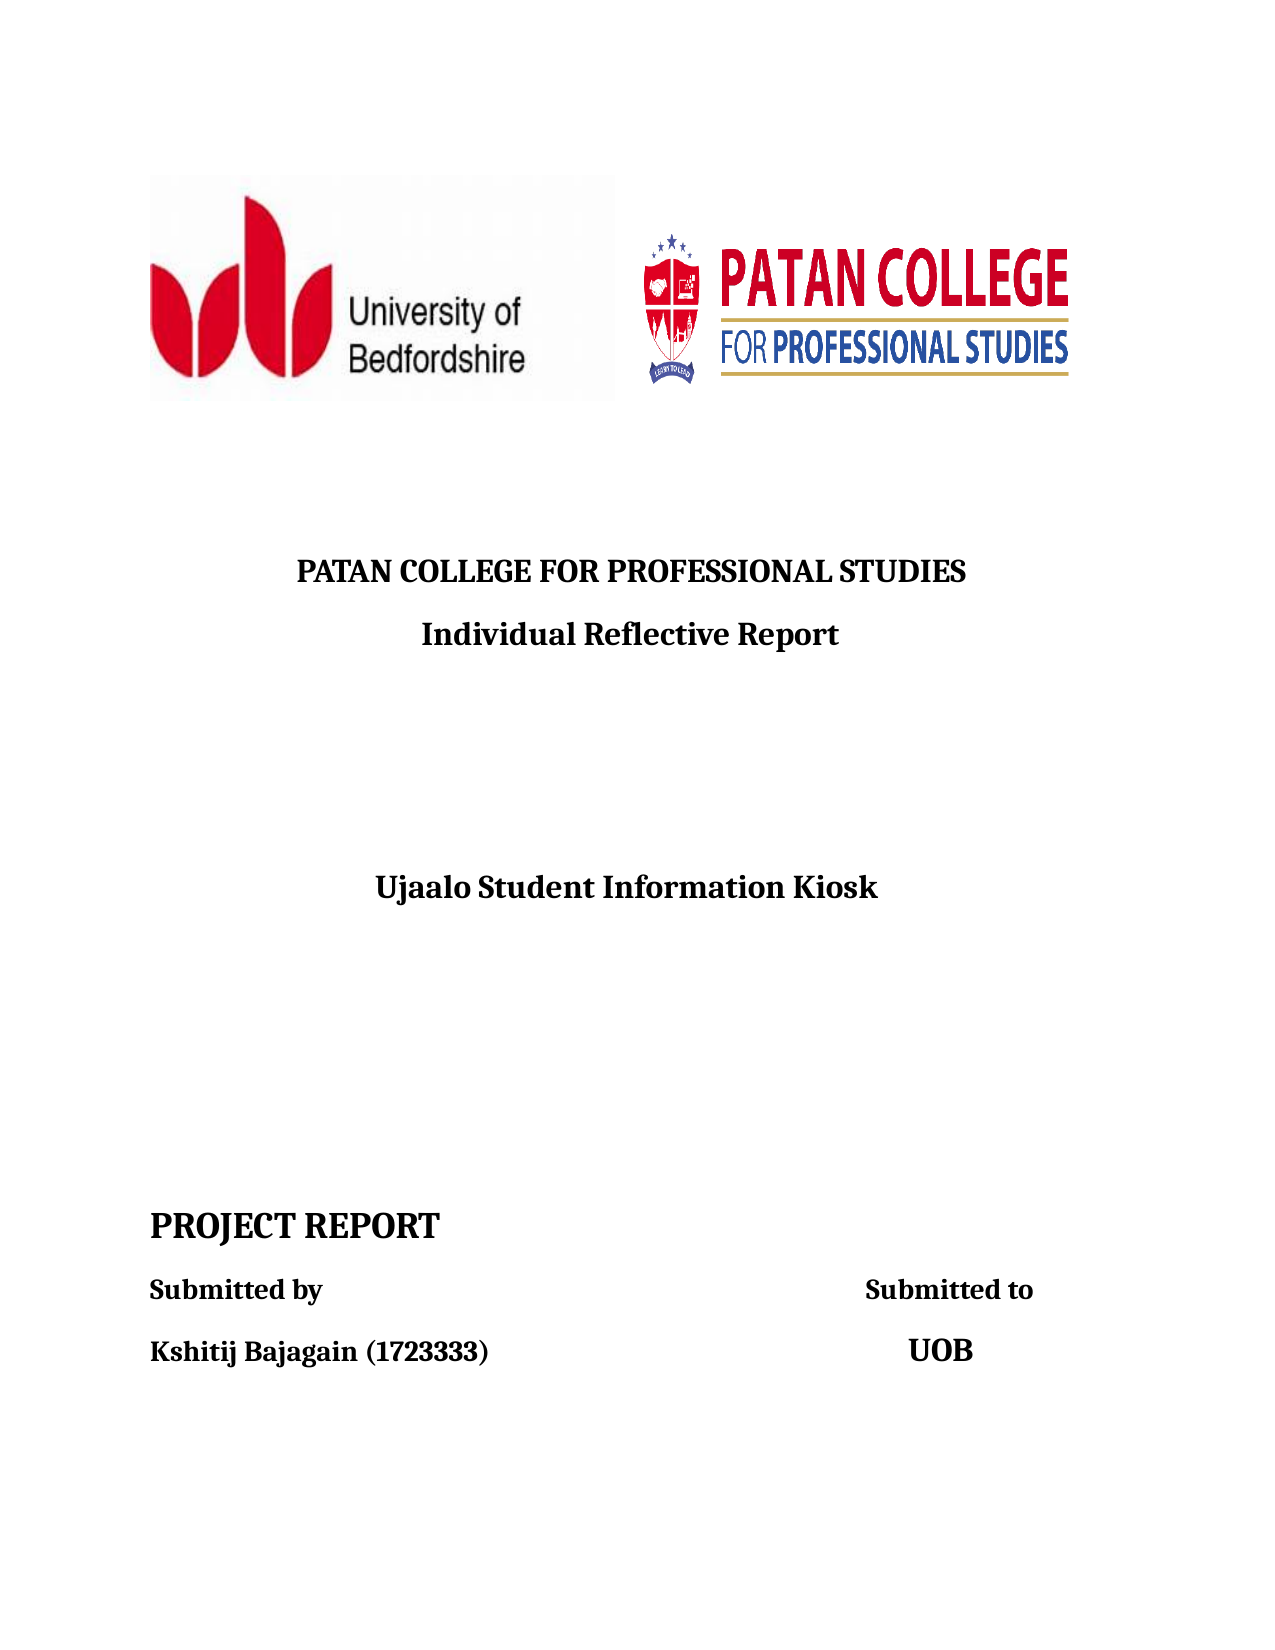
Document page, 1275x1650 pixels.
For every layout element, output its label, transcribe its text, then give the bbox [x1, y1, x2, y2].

picture [150, 175, 616, 401]
subtitle Individual Reflective Report [150, 616, 1125, 654]
subtitle PATAN COLLEGE FOR PROFESSIONAL STUDIES [150, 552, 1125, 591]
subtitle Submitted by Submitted to [150, 1273, 1125, 1306]
subtitle PROJECT REPORT [150, 1205, 1125, 1248]
subtitle Kshitij Bajagain (1723333) UOB [150, 1331, 1125, 1370]
picture [622, 217, 1094, 401]
subtitle Ujaalo Student Information Kiosk [300, 869, 1125, 907]
